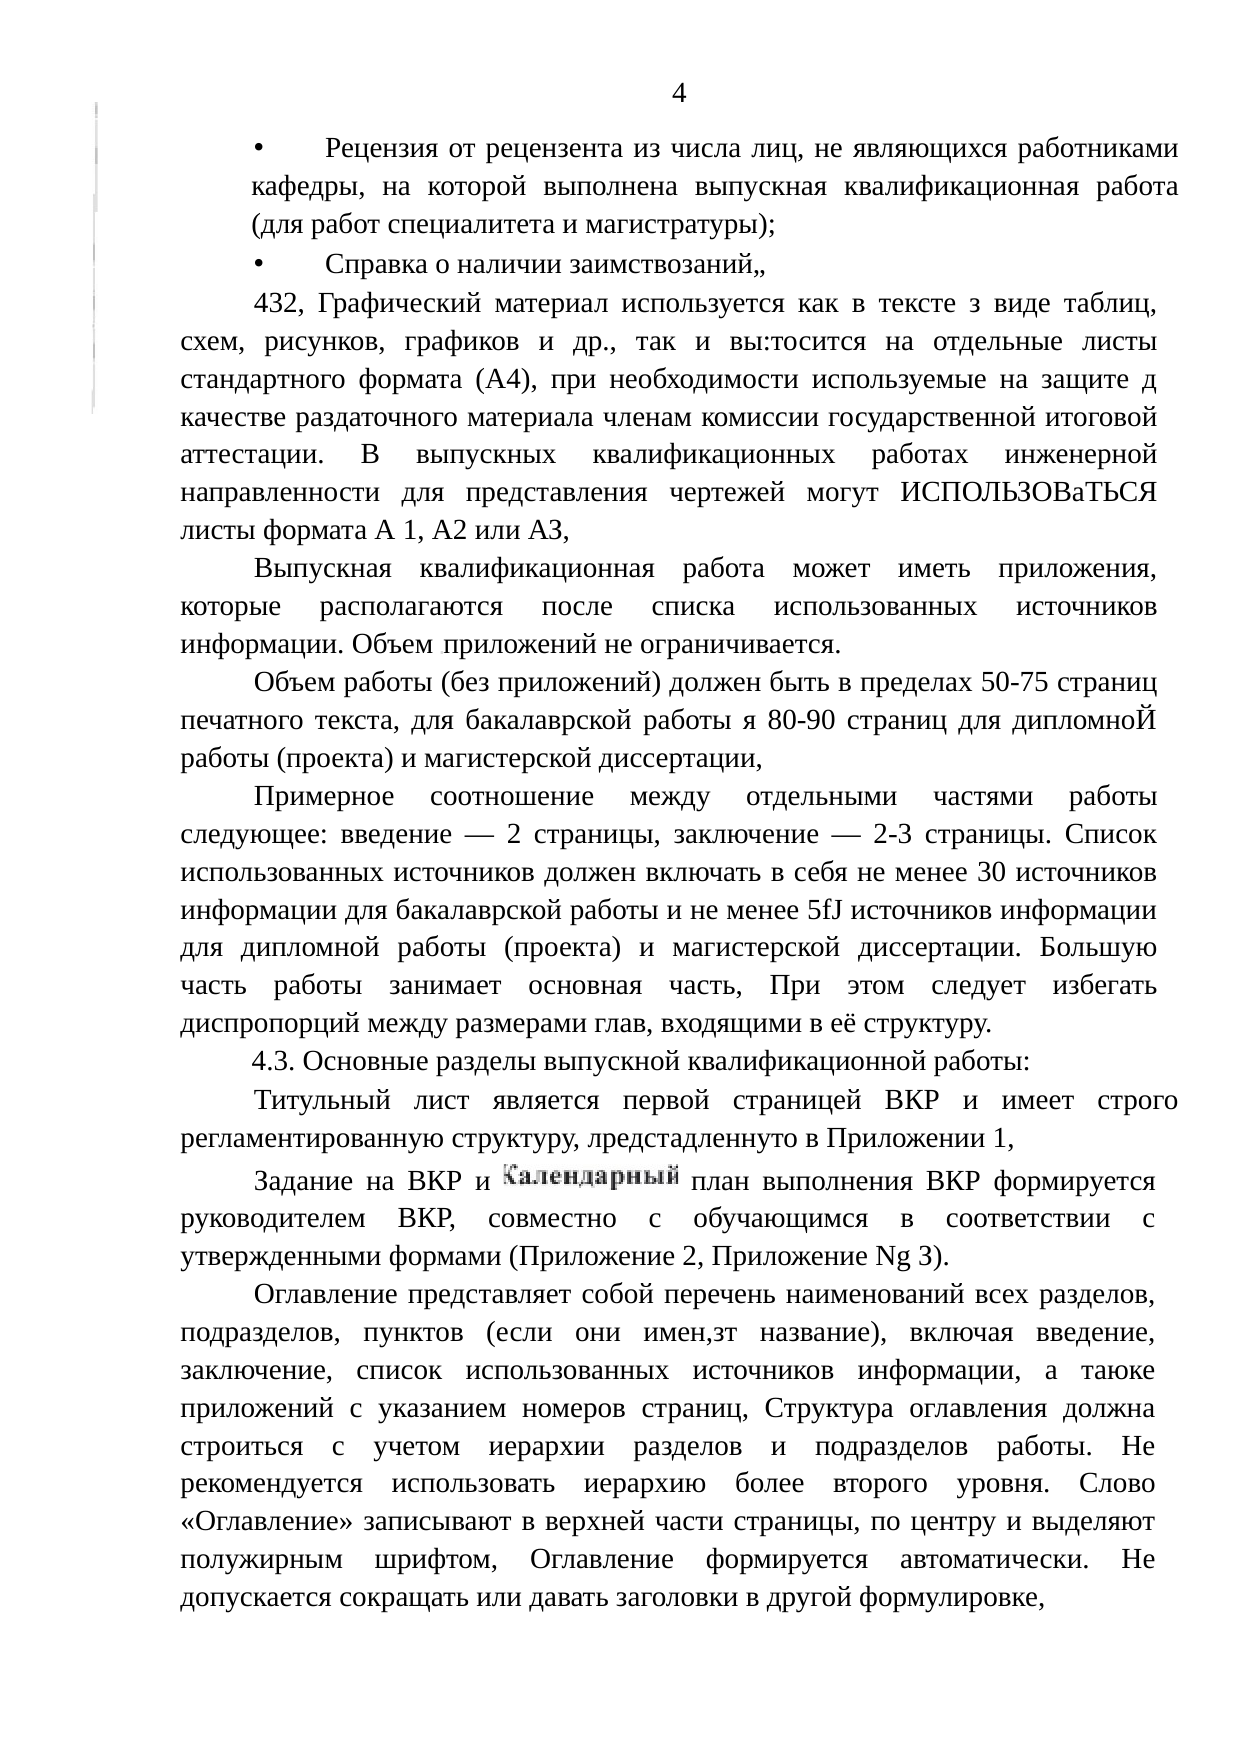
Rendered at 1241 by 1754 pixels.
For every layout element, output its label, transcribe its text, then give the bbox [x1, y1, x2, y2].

list Справка о наличии заимствозаний„ [251, 244, 1179, 280]
text Объем работы (без приложений) должен быть в пределах 50-75 страниц печатного текста, для бакалаврской работы я 80-90 страниц для дипломноЙ работы (проекта) и магистерской диссертации, [180, 664, 1158, 773]
text Оглавление представляет собой перечень наименований всех разделов, подразделов, пунктов (если они имен,зт название), включая введение, заключение, список использованных источников информации, а таюке приложений с указанием номеров страниц, Структура оглавления должна строиться с учетом иерархии разделов и подразделов работы. Не рекомендуется использовать иерархию более второго уровня. Слово «Оглавление» записывают в верхней части страницы, по центру и выделяют полужирным шрифтом, Оглавление формируется автоматически. Не допускается сокращать или давать заголовки в другой формулировке, [180, 1277, 1156, 1613]
picture [91, 102, 98, 414]
text 432, Графический материал используется как в тексте з виде таблиц, схем, рисунков, графиков и др., так и вы:тосится на отдельные листы стандартного формата (А4), при необходимости используемые на защите д качестве раздаточного материала членам комиссии государственной итоговой аттестации. В выпускных квалификационных работах инженерной направленности для представления чертежей могут ИСПОЛЬЗОВаТЬСЯ листы формата А 1, А2 или АЗ, [180, 285, 1158, 546]
text 4.3. Основные разделы выпускной квалификационной работы: [251, 1043, 1179, 1077]
list Рецензия от рецензента из числа лиц, не являющихся работниками кафедры, на которой выполнена выпускная квалификационная работа (для работ специалитета и магистратуры); [251, 128, 1179, 239]
text Задание на ВКР и план выполнения ВКР формируется руководителем ВКР, совместно с обучающимся в соответствии с утвержденными формами (Приложение 2, Приложение Ng З). [180, 1163, 1156, 1272]
picture [503, 1164, 679, 1190]
text Выпускная квалификационная работа может иметь приложения, которые располагаются после списка использованных источников информации. Объем приложений не ограничивается. [180, 550, 1158, 659]
text Титульный лист является первой страницей ВКР и имеет строго регламентированную структуру, лредстадленнуто в Приложении 1, [180, 1082, 1179, 1153]
text Примерное соотношение между отдельными частями работы следующее: введение — 2 страницы, заключение — 2-3 страницы. Список использованных источников должен включать в себя не менее 30 источников информации для бакалаврской работы и не менее 5fJ источников информации для дипломной работы (проекта) и магистерской диссертации. Большую часть работы занимает основная часть, При этом следует избегать диспропорций между размерами глав, входящими в её структуру. [180, 778, 1158, 1039]
